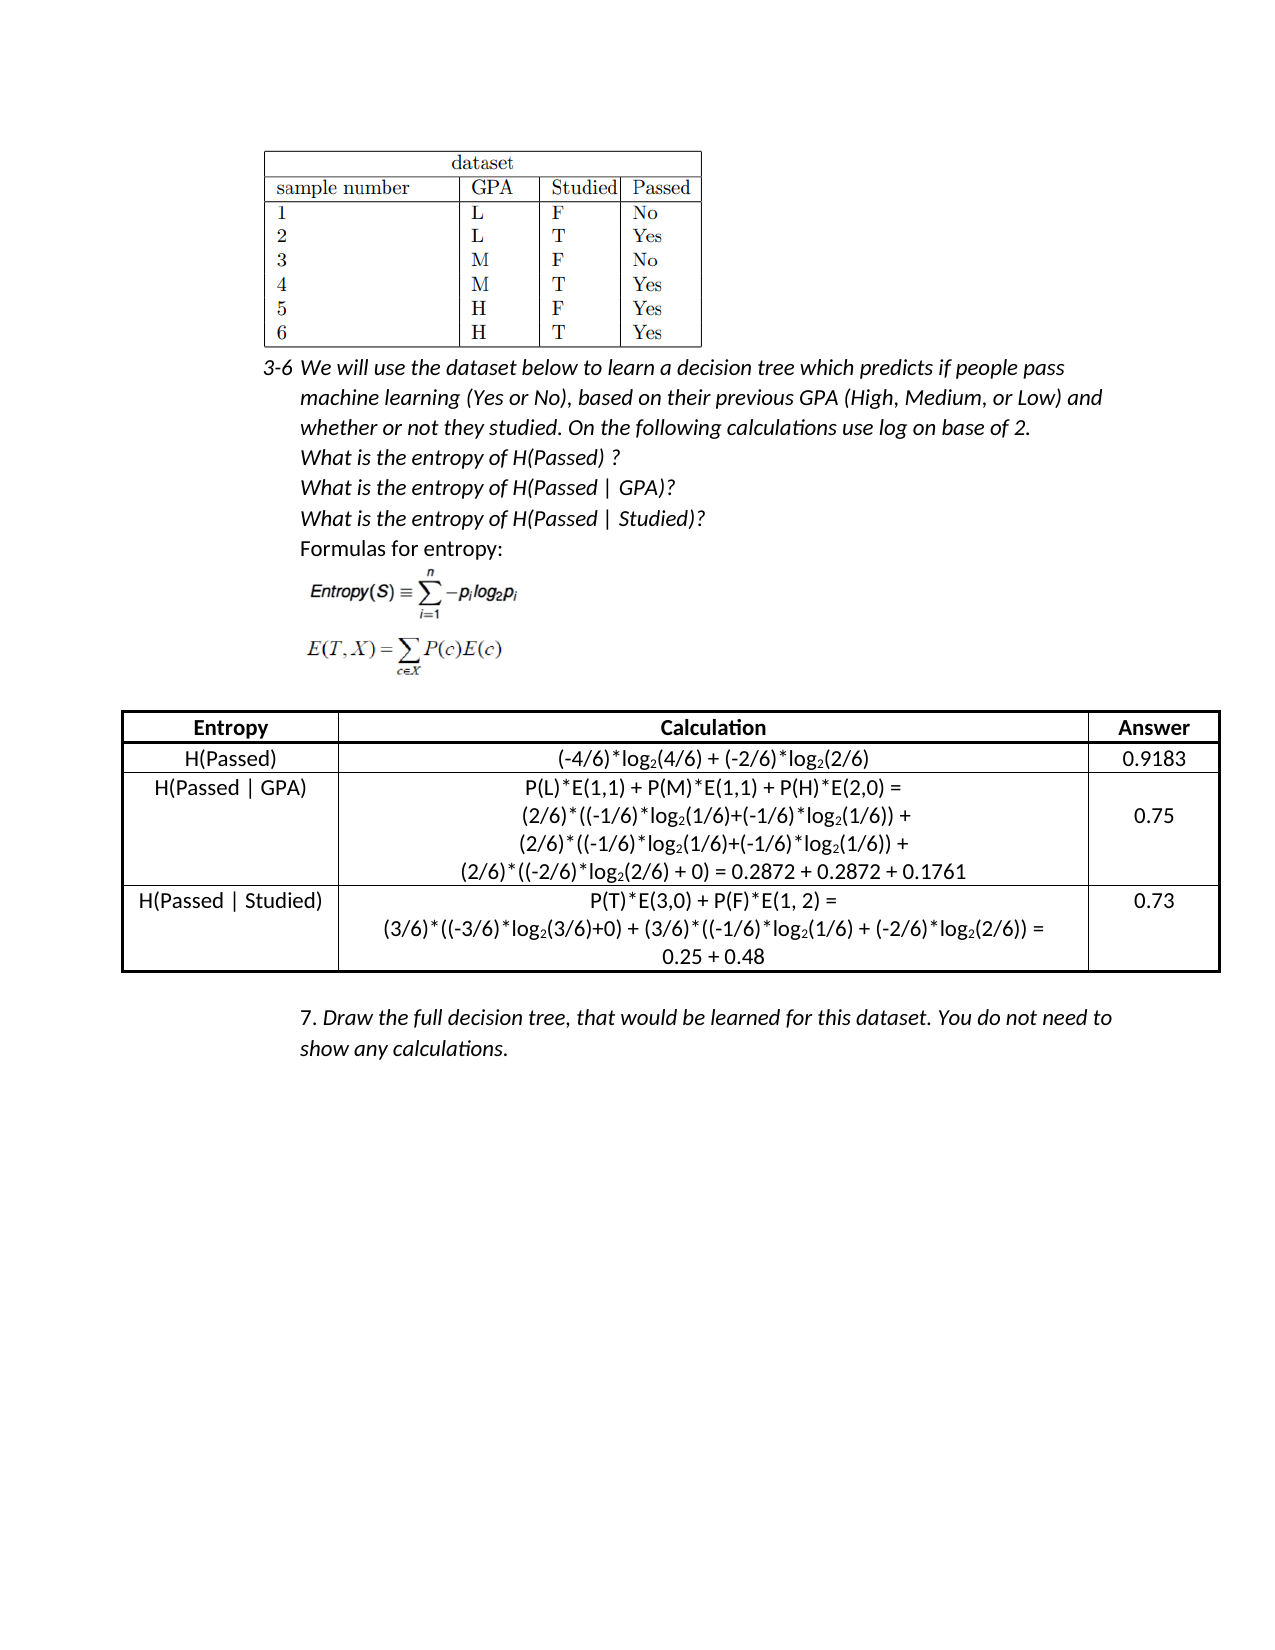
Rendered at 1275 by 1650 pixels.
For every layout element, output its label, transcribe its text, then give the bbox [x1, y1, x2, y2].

picture [262, 150, 760, 351]
picture [300, 627, 522, 691]
table_cell P(T)*E(3,0) + P(F)*E(1, 2) = (3/6)*((-3/6)*log2(3/6)+0) + (3/6)*((-1/6)*log2(1/6) + (-2/6)*log2(2/6)) = 0.25 + 0.48 [339, 886, 1088, 970]
table_cell 0.73 [1089, 886, 1218, 970]
table_header Calculation [339, 713, 1088, 741]
table_cell H(Passed) [124, 744, 338, 772]
list What is the entropy of H(Passed) ? [300, 443, 1125, 471]
picture [300, 564, 522, 625]
table_cell 0.9183 [1089, 744, 1218, 772]
list What is the entropy of H(Passed | GPA)? [300, 473, 1125, 502]
table_cell (-4/6)*log2(4/6) + (-2/6)*log2(2/6) [339, 744, 1088, 772]
list We will use the dataset below to learn a decision tree which predicts if people pass machine learning (Yes or No), based on their previous GPA (High, Medium, or Low) and whether or not they studied. On the following calculations use log on base of 2. [262, 353, 1125, 441]
table_cell 0.75 [1089, 773, 1218, 885]
list What is the entropy of H(Passed | Studied)? [300, 504, 1125, 532]
table_header Answer [1089, 713, 1218, 741]
table_cell H(Passed | GPA) [124, 773, 338, 885]
list 7. Draw the full decision tree, that would be learned for this dataset. You do not need to show any calculations. [300, 1003, 1125, 1062]
table_cell H(Passed | Studied) [124, 886, 338, 970]
table_header Entropy [124, 713, 338, 741]
table_cell P(L)*E(1,1) + P(M)*E(1,1) + P(H)*E(2,0) = (2/6)*((-1/6)*log2(1/6)+(-1/6)*log2(1/6)) + (2/6)*((-1/6)*log2(1/6)+(-1/6)*log2(1/6)) + (2/6)*((-2/6)*log2(2/6) + 0) = 0.2872 + 0.2872 + 0.1761 [339, 773, 1088, 885]
list Formulas for entropy: [262, 534, 1125, 562]
